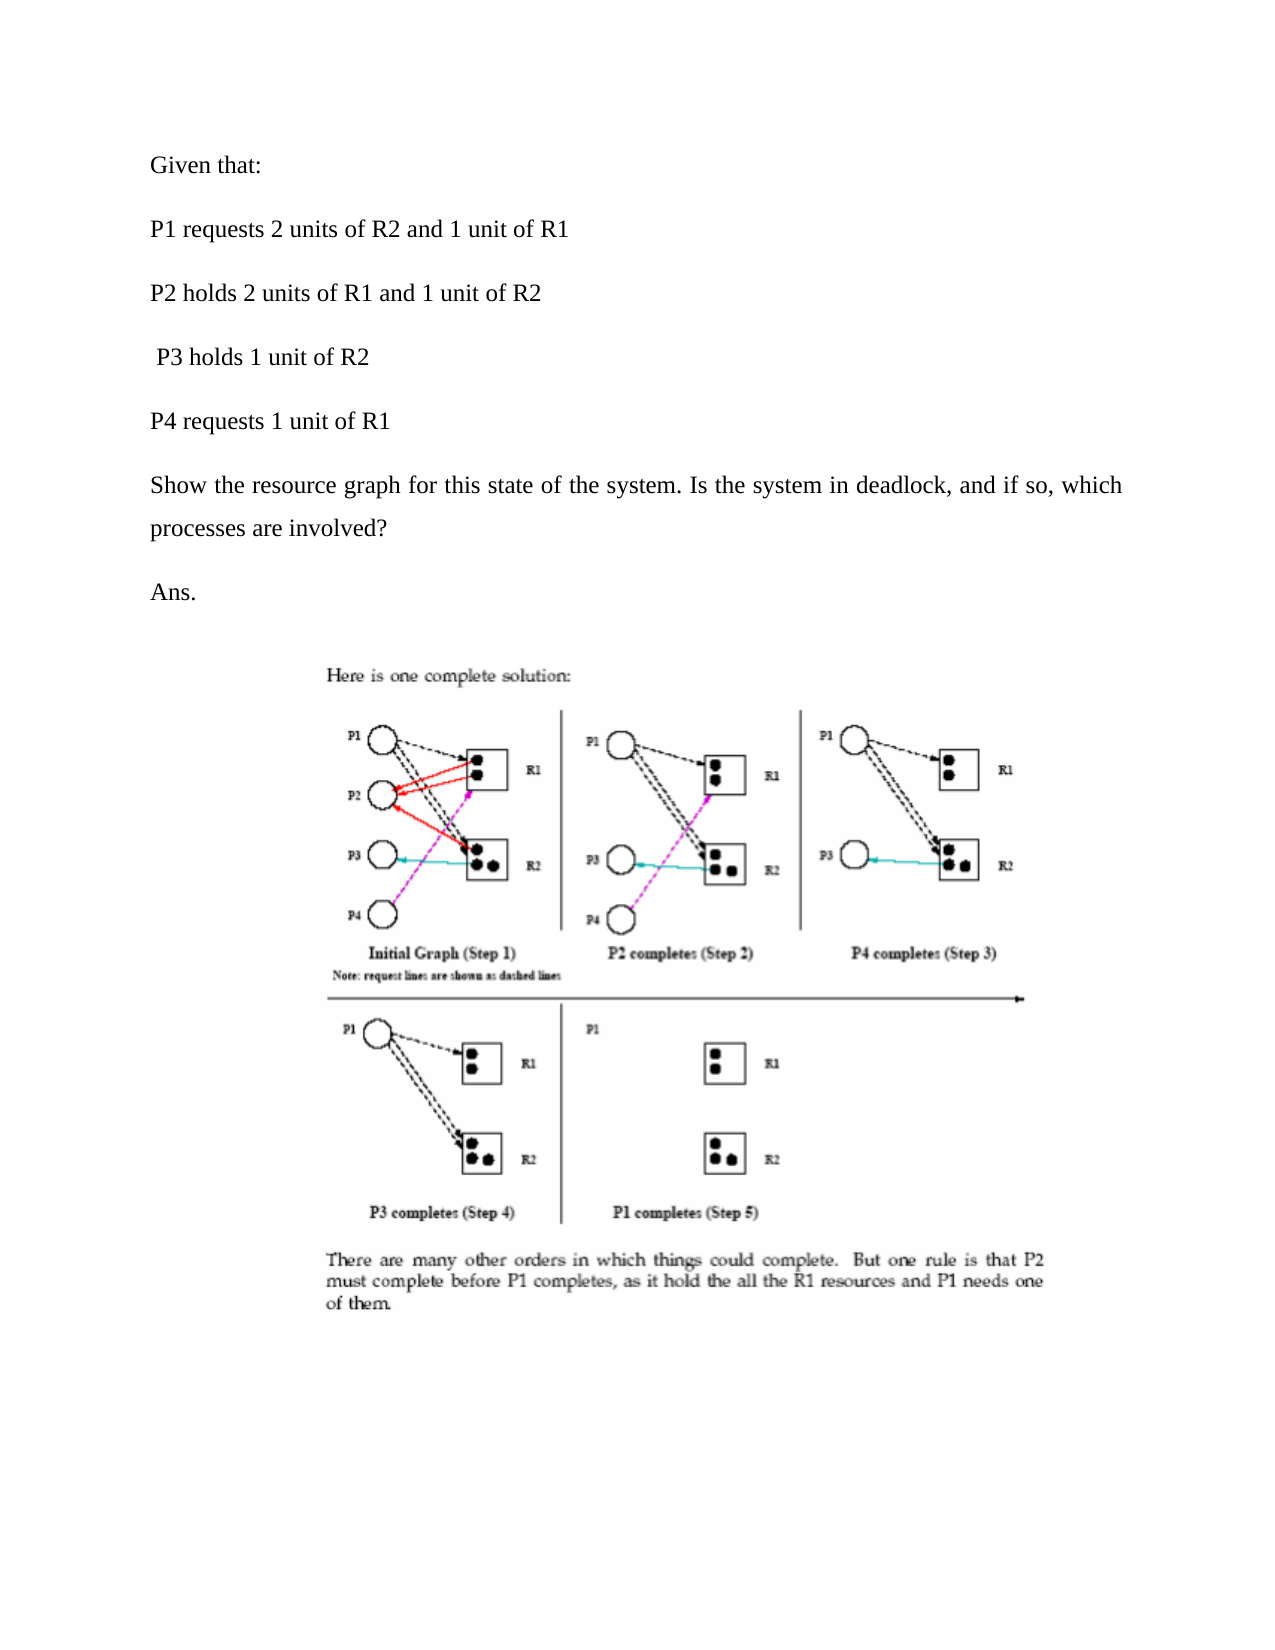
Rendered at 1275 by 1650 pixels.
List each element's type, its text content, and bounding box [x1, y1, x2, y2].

text Show the resource graph for this state of the system. Is the system in deadlock, and if so, which processes are involved? [150, 470, 1125, 542]
text P4 requests 1 unit of R1 [150, 406, 1125, 434]
text Given that: [150, 150, 1125, 179]
text Ans. [150, 577, 1125, 606]
picture [150, 640, 1213, 1323]
text P2 holds 2 units of R1 and 1 unit of R2 [150, 278, 1125, 307]
text P3 holds 1 unit of R2 [150, 342, 1125, 371]
text P1 requests 2 units of R2 and 1 unit of R1 [150, 214, 1125, 243]
